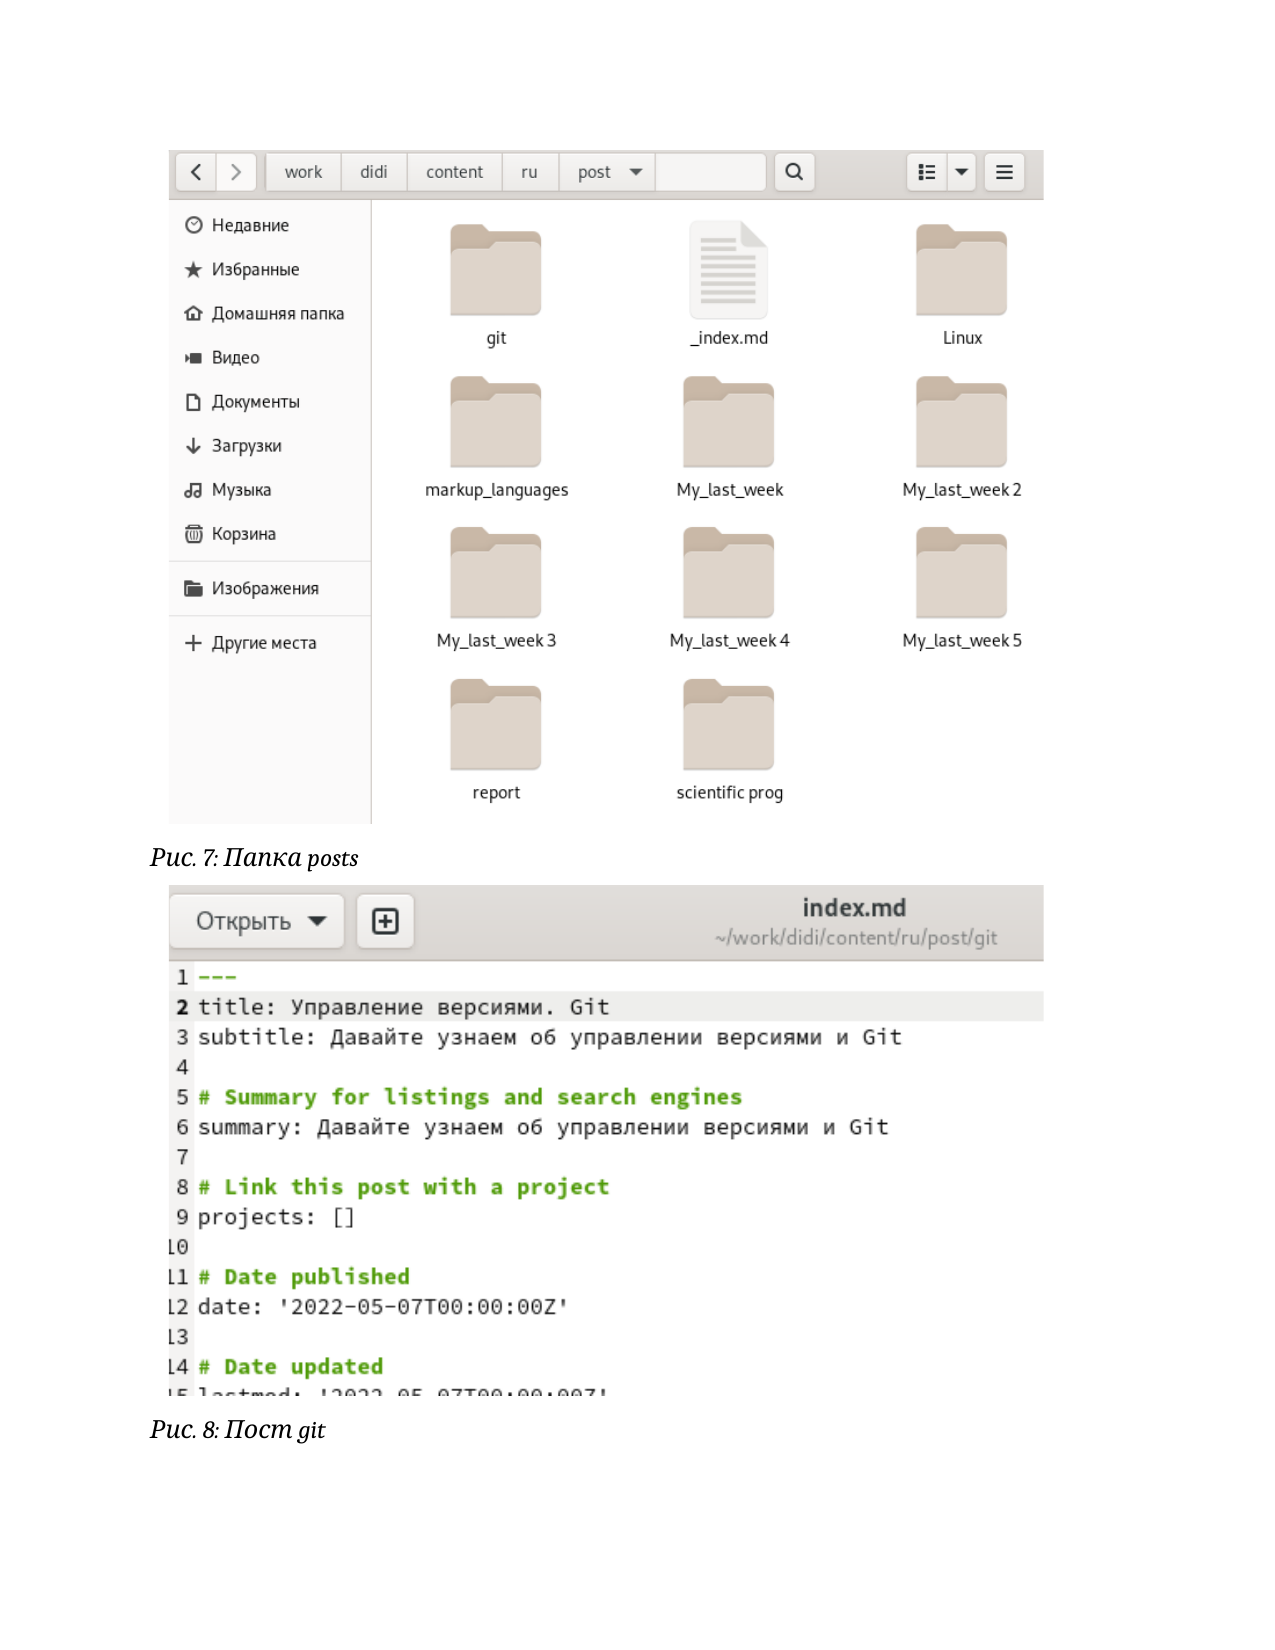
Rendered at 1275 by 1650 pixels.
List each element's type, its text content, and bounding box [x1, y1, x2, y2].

picture [168, 885, 1044, 1396]
text Рис. 7: Папка posts [150, 844, 1125, 873]
text Рис. 8: Пост git [150, 1416, 1125, 1445]
picture [168, 150, 1044, 824]
